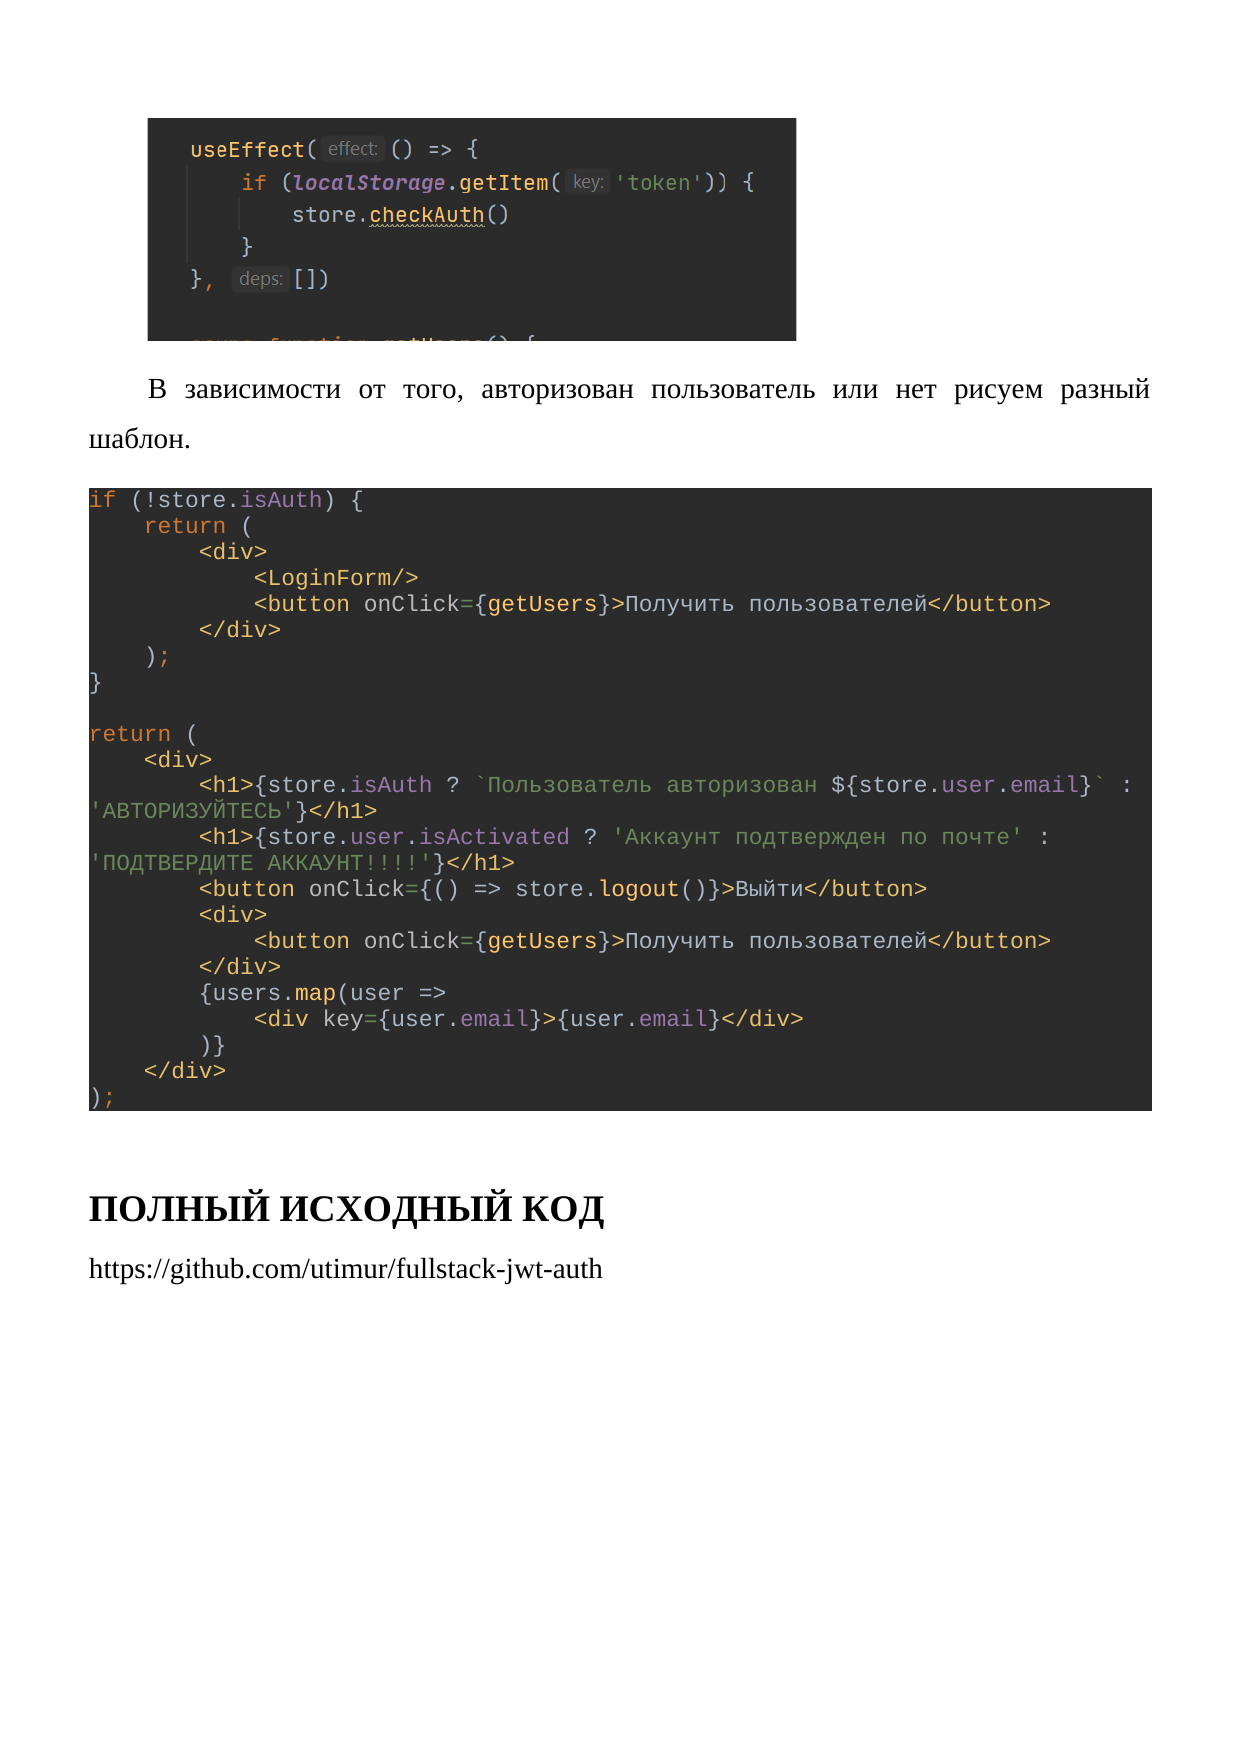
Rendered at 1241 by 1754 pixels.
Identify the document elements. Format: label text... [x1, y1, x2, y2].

subtitle ПОЛНЫЙ ИСХОДНЫЙ КОД [89, 1186, 1152, 1229]
text https://github.com/utimur/fullstack-jwt-auth [89, 1251, 1152, 1284]
picture [147, 118, 797, 341]
text В зависимости от того, авторизован пользователь или нет рисуем разный шаблон. [89, 371, 1152, 455]
text if (!store.isAuth) { return ( <div> <LoginForm/> <button onClick={getUsers}>Получить пользователей</button> </div> ); } return ( <div> <h1>{store.isAuth ? `Пользователь авторизован ${store.user.email}` : 'АВТОРИЗУЙТЕСЬ'}</h1> <h1>{store.user.isActivated ? 'Аккаунт подтвержден по почте' : 'ПОДТВЕРДИТЕ АККАУНТ!!!!'}</h1> <button onClick={() => store.logout()}>Выйти</button> <div> <button onClick={getUsers}>Получить пользователей</button> </div> {users.map(user => <div key={user.email}>{user.email}</div> )} </div> ); [89, 488, 1152, 1111]
